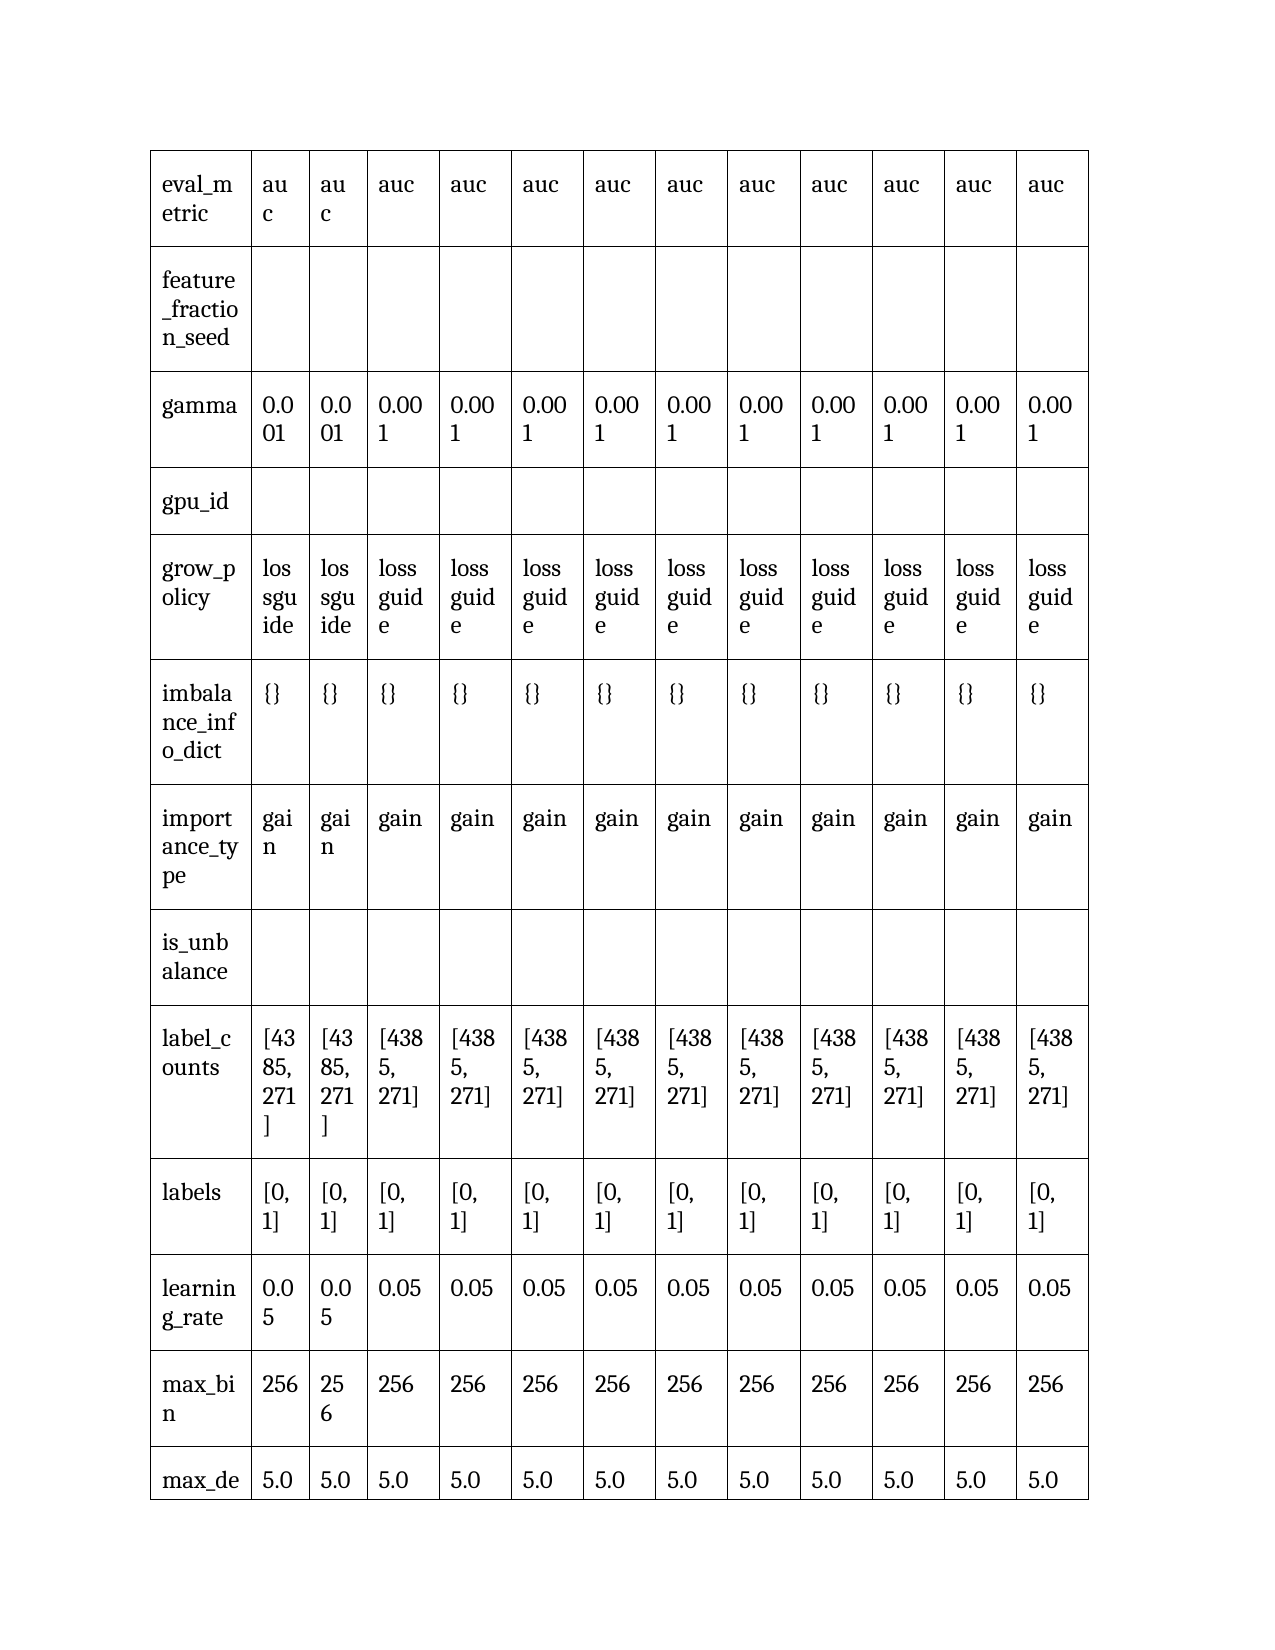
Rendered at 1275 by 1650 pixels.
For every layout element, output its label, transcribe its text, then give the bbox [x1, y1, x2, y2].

table_cell [252, 468, 309, 534]
table_cell learning_rate [151, 1255, 251, 1350]
table_cell feature_fraction_seed [151, 247, 251, 371]
table_cell gain [584, 785, 655, 908]
table_cell 256 [728, 1351, 800, 1446]
table_cell [0, 1] [656, 1159, 727, 1254]
table_cell 0.001 [368, 372, 439, 467]
table_cell [512, 910, 583, 1004]
table_cell {} [945, 660, 1016, 784]
table_cell gamma [151, 372, 251, 467]
table_cell lossguide [873, 535, 944, 659]
table_cell 0.05 [873, 1255, 944, 1350]
table_cell [512, 468, 583, 534]
table_cell [440, 468, 511, 534]
table_cell [584, 910, 655, 1004]
table_cell 0.05 [440, 1255, 511, 1350]
table_cell [310, 468, 367, 534]
table_cell 5.0 [1017, 1447, 1088, 1499]
table_cell lossguide [440, 535, 511, 659]
table_cell [801, 910, 872, 1004]
table_cell [945, 468, 1016, 534]
table_cell {} [873, 660, 944, 784]
table_cell {} [728, 660, 800, 784]
table_cell 256 [512, 1351, 583, 1446]
table_cell {} [656, 660, 727, 784]
table_cell [0, 1] [1017, 1159, 1088, 1254]
table_cell auc [945, 151, 1016, 246]
table_cell [310, 247, 367, 371]
table_cell {} [584, 660, 655, 784]
table_cell 5.0 [368, 1447, 439, 1499]
table_cell [440, 247, 511, 371]
table_cell 5.0 [945, 1447, 1016, 1499]
table_cell 0.05 [945, 1255, 1016, 1350]
table_cell 0.001 [873, 372, 944, 467]
table_cell 256 [1017, 1351, 1088, 1446]
table_cell gain [1017, 785, 1088, 908]
table_cell 0.05 [801, 1255, 872, 1350]
table_cell lossguide [801, 535, 872, 659]
table_cell [1017, 468, 1088, 534]
table_cell 0.05 [512, 1255, 583, 1350]
table_cell [4385, 271] [945, 1006, 1016, 1158]
table_cell [0, 1] [512, 1159, 583, 1254]
table_cell gain [310, 785, 367, 908]
table_cell [4385, 271] [310, 1006, 367, 1158]
table_cell gpu_id [151, 468, 251, 534]
table_cell 5.0 [440, 1447, 511, 1499]
table_cell auc [252, 151, 309, 246]
table_cell 256 [368, 1351, 439, 1446]
table_cell [873, 468, 944, 534]
table_cell [656, 468, 727, 534]
table_cell lossguide [584, 535, 655, 659]
table_cell lossguide [728, 535, 800, 659]
table_cell label_counts [151, 1006, 251, 1158]
table_cell [0, 1] [252, 1159, 309, 1254]
table_cell [945, 910, 1016, 1004]
table_cell gain [728, 785, 800, 908]
table_cell 256 [440, 1351, 511, 1446]
table_cell [252, 247, 309, 371]
table_cell gain [945, 785, 1016, 908]
table_cell {} [1017, 660, 1088, 784]
table_cell auc [873, 151, 944, 246]
table_cell 0.001 [801, 372, 872, 467]
table_cell lossguide [945, 535, 1016, 659]
table_cell auc [801, 151, 872, 246]
table_cell gain [252, 785, 309, 908]
table_cell grow_policy [151, 535, 251, 659]
table_cell 0.001 [656, 372, 727, 467]
table_cell {} [252, 660, 309, 784]
table_cell max_bin [151, 1351, 251, 1446]
table_cell [728, 468, 800, 534]
table_cell lossguide [1017, 535, 1088, 659]
table_cell 5.0 [656, 1447, 727, 1499]
table_cell lossguide [656, 535, 727, 659]
table_cell lossguide [310, 535, 367, 659]
table_cell [4385, 271] [584, 1006, 655, 1158]
table_cell lossguide [512, 535, 583, 659]
table_cell {} [310, 660, 367, 784]
table_cell [1017, 247, 1088, 371]
table_cell auc [512, 151, 583, 246]
table_cell auc [1017, 151, 1088, 246]
table_cell [4385, 271] [252, 1006, 309, 1158]
table_cell [0, 1] [873, 1159, 944, 1254]
table_cell [0, 1] [728, 1159, 800, 1254]
table_cell 256 [310, 1351, 367, 1446]
table_cell gain [801, 785, 872, 908]
table_cell [656, 247, 727, 371]
table_cell lossguide [368, 535, 439, 659]
table_cell [310, 910, 367, 1004]
table_cell [4385, 271] [873, 1006, 944, 1158]
table_cell is_unbalance [151, 910, 251, 1004]
table_cell labels [151, 1159, 251, 1254]
table_cell importance_type [151, 785, 251, 908]
table_cell 5.0 [584, 1447, 655, 1499]
table_cell [0, 1] [368, 1159, 439, 1254]
table_cell 256 [873, 1351, 944, 1446]
table_cell 0.05 [728, 1255, 800, 1350]
table_cell 0.001 [512, 372, 583, 467]
table_cell 5.0 [873, 1447, 944, 1499]
table_cell [873, 247, 944, 371]
table_cell 0.05 [252, 1255, 309, 1350]
table_cell [584, 247, 655, 371]
table_cell gain [656, 785, 727, 908]
table_cell 256 [801, 1351, 872, 1446]
table_cell 5.0 [728, 1447, 800, 1499]
table_cell [4385, 271] [728, 1006, 800, 1158]
table_cell auc [728, 151, 800, 246]
table_cell [4385, 271] [1017, 1006, 1088, 1158]
table_cell 0.001 [1017, 372, 1088, 467]
table_cell {} [440, 660, 511, 784]
table_cell [945, 247, 1016, 371]
table_cell 0.001 [584, 372, 655, 467]
table_cell auc [440, 151, 511, 246]
table_cell [801, 468, 872, 534]
table_cell [0, 1] [310, 1159, 367, 1254]
table_cell [0, 1] [801, 1159, 872, 1254]
table_cell 0.001 [440, 372, 511, 467]
table_cell 256 [252, 1351, 309, 1446]
table_cell [4385, 271] [440, 1006, 511, 1158]
table_cell [728, 247, 800, 371]
table_cell [0, 1] [584, 1159, 655, 1254]
table_cell 0.001 [728, 372, 800, 467]
table_cell [1017, 910, 1088, 1004]
table_cell lossguide [252, 535, 309, 659]
table_cell gain [512, 785, 583, 908]
table_cell auc [656, 151, 727, 246]
table_cell [656, 910, 727, 1004]
table_cell [368, 247, 439, 371]
table_cell 0.001 [945, 372, 1016, 467]
table_cell [0, 1] [945, 1159, 1016, 1254]
table_cell [4385, 271] [368, 1006, 439, 1158]
table_cell 0.001 [252, 372, 309, 467]
table_cell 256 [656, 1351, 727, 1446]
table_cell [873, 910, 944, 1004]
table_cell 0.05 [310, 1255, 367, 1350]
table_cell 0.001 [310, 372, 367, 467]
table_cell max_delta_step [151, 1447, 251, 1499]
table_cell gain [440, 785, 511, 908]
table_cell [368, 468, 439, 534]
table_cell eval_metric [151, 151, 251, 246]
table_cell 0.05 [584, 1255, 655, 1350]
table_cell [801, 247, 872, 371]
table_cell 256 [584, 1351, 655, 1446]
table_cell [4385, 271] [801, 1006, 872, 1158]
table_cell gain [368, 785, 439, 908]
table_cell gain [873, 785, 944, 908]
table_cell 0.05 [368, 1255, 439, 1350]
table_cell {} [801, 660, 872, 784]
table_cell 5.0 [801, 1447, 872, 1499]
table_cell 256 [945, 1351, 1016, 1446]
table_cell 0.05 [656, 1255, 727, 1350]
table_cell [0, 1] [440, 1159, 511, 1254]
table_cell {} [368, 660, 439, 784]
table_cell 0.05 [1017, 1255, 1088, 1350]
table_cell [368, 910, 439, 1004]
table_cell imbalance_info_dict [151, 660, 251, 784]
table_cell [584, 468, 655, 534]
table_cell [4385, 271] [512, 1006, 583, 1158]
table_cell [512, 247, 583, 371]
table_cell {} [512, 660, 583, 784]
table_cell auc [584, 151, 655, 246]
table_cell [4385, 271] [656, 1006, 727, 1158]
table_cell 5.0 [310, 1447, 367, 1499]
table_cell [440, 910, 511, 1004]
table_cell 5.0 [512, 1447, 583, 1499]
table_cell auc [368, 151, 439, 246]
table_cell [728, 910, 800, 1004]
table_cell 5.0 [252, 1447, 309, 1499]
table_cell [252, 910, 309, 1004]
table_cell auc [310, 151, 367, 246]
